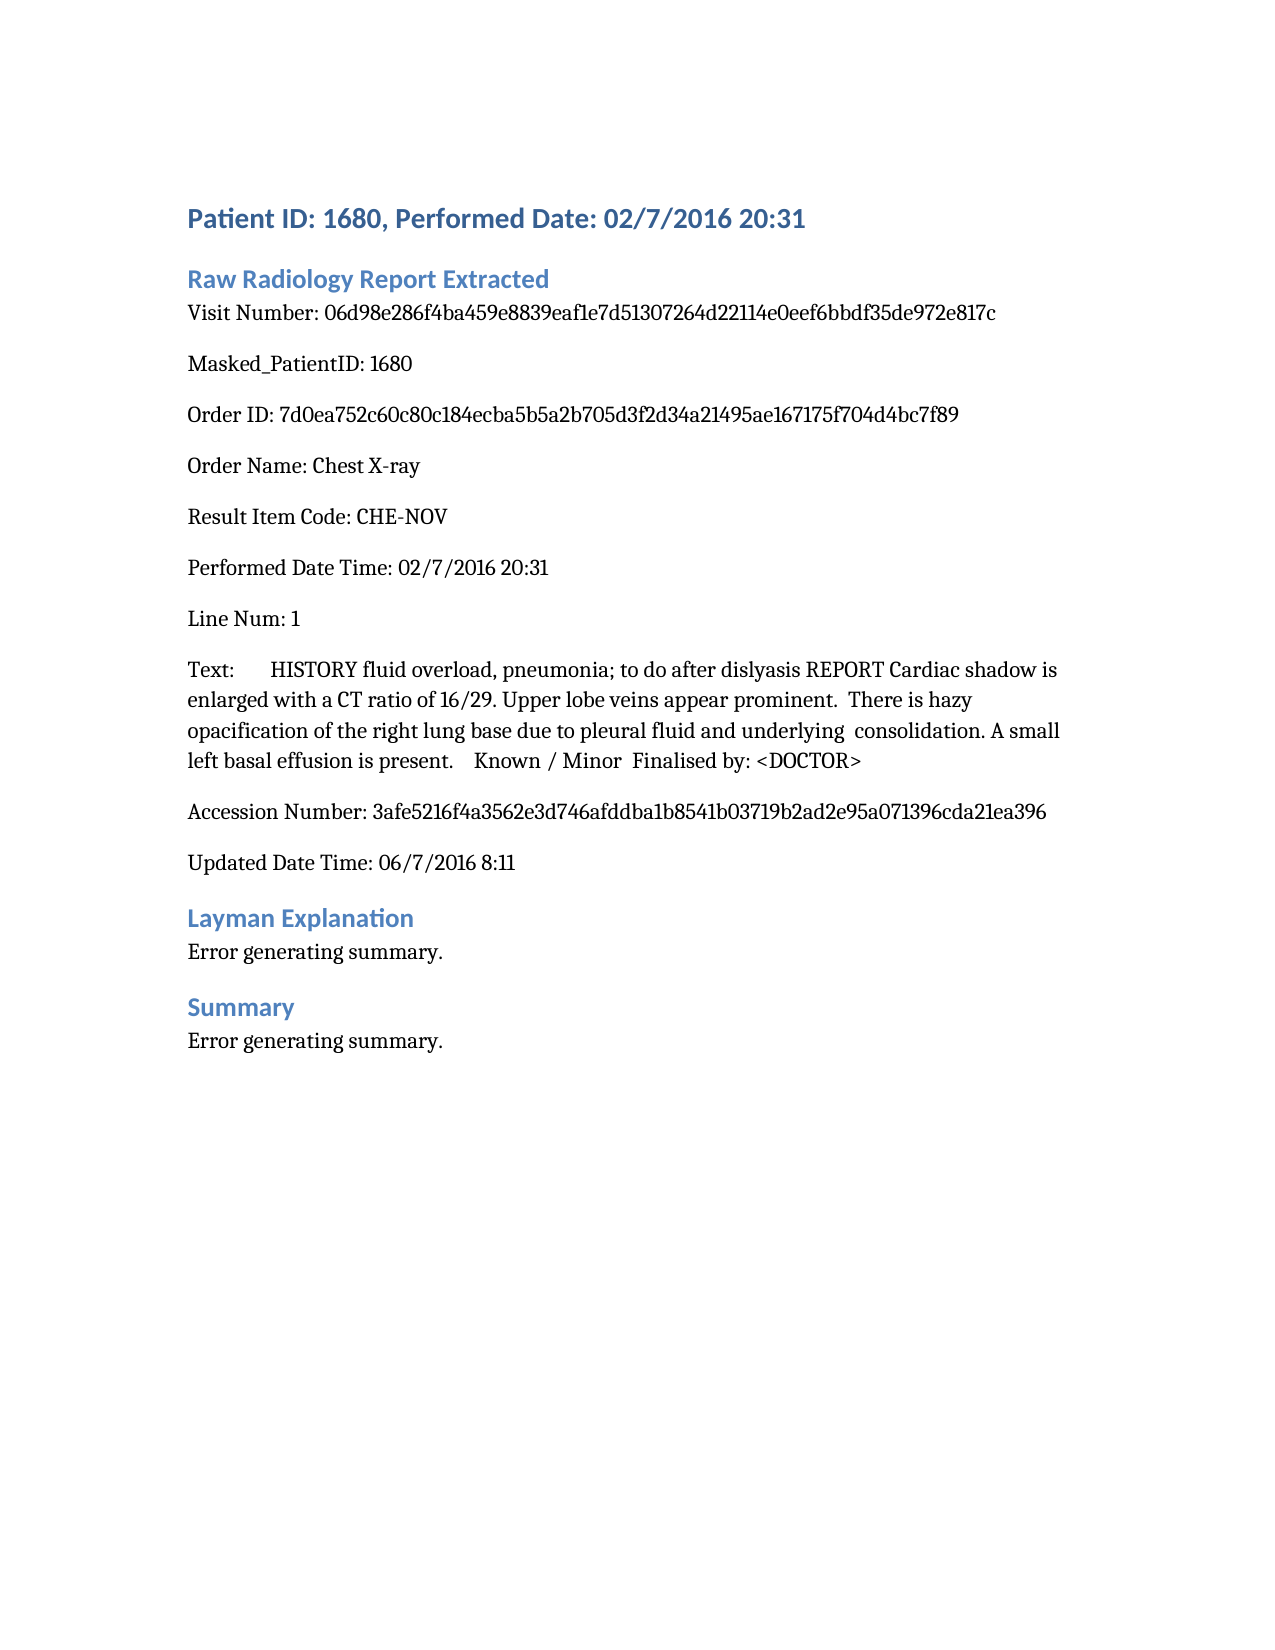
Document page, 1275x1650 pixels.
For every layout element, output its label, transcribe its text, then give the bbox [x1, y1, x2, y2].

text Updated Date Time: 06/7/2016 8:11 [187, 850, 1087, 876]
text Performed Date Time: 02/7/2016 20:31 [187, 555, 1087, 581]
text Text: HISTORY fluid overload, pneumonia; to do after dislyasis REPORT Cardiac shadow is enlarged with a CT ratio of 16/29. Upper lobe veins appear prominent. There is hazy opacification of the right lung base due to pleural fluid and underlying consolidation. A small left basal effusion is present. Known / Minor Finalised by: <DOCTOR> [187, 657, 1087, 774]
text Order Name: Chest X-ray [187, 453, 1087, 479]
text Accession Number: 3afe5216f4a3562e3d746afddba1b8541b03719b2ad2e95a071396cda21ea396 [187, 799, 1087, 825]
subtitle Patient ID: 1680, Performed Date: 02/7/2016 20:31 [187, 200, 1087, 236]
text Line Num: 1 [187, 606, 1087, 632]
text Masked_PatientID: 1680 [187, 351, 1087, 377]
text Result Item Code: CHE-NOV [187, 504, 1087, 530]
text Error generating summary. [187, 1028, 1087, 1054]
text Order ID: 7d0ea752c60c80c184ecba5b5a2b705d3f2d34a21495ae167175f704d4bc7f89 [187, 402, 1087, 428]
subtitle Raw Radiology Report Extracted [187, 262, 1087, 295]
subtitle Summary [187, 990, 1087, 1023]
text Error generating summary. [187, 939, 1087, 965]
text Visit Number: 06d98e286f4ba459e8839eaf1e7d51307264d22114e0eef6bbdf35de972e817c [187, 300, 1087, 326]
subtitle Layman Explanation [187, 901, 1087, 934]
